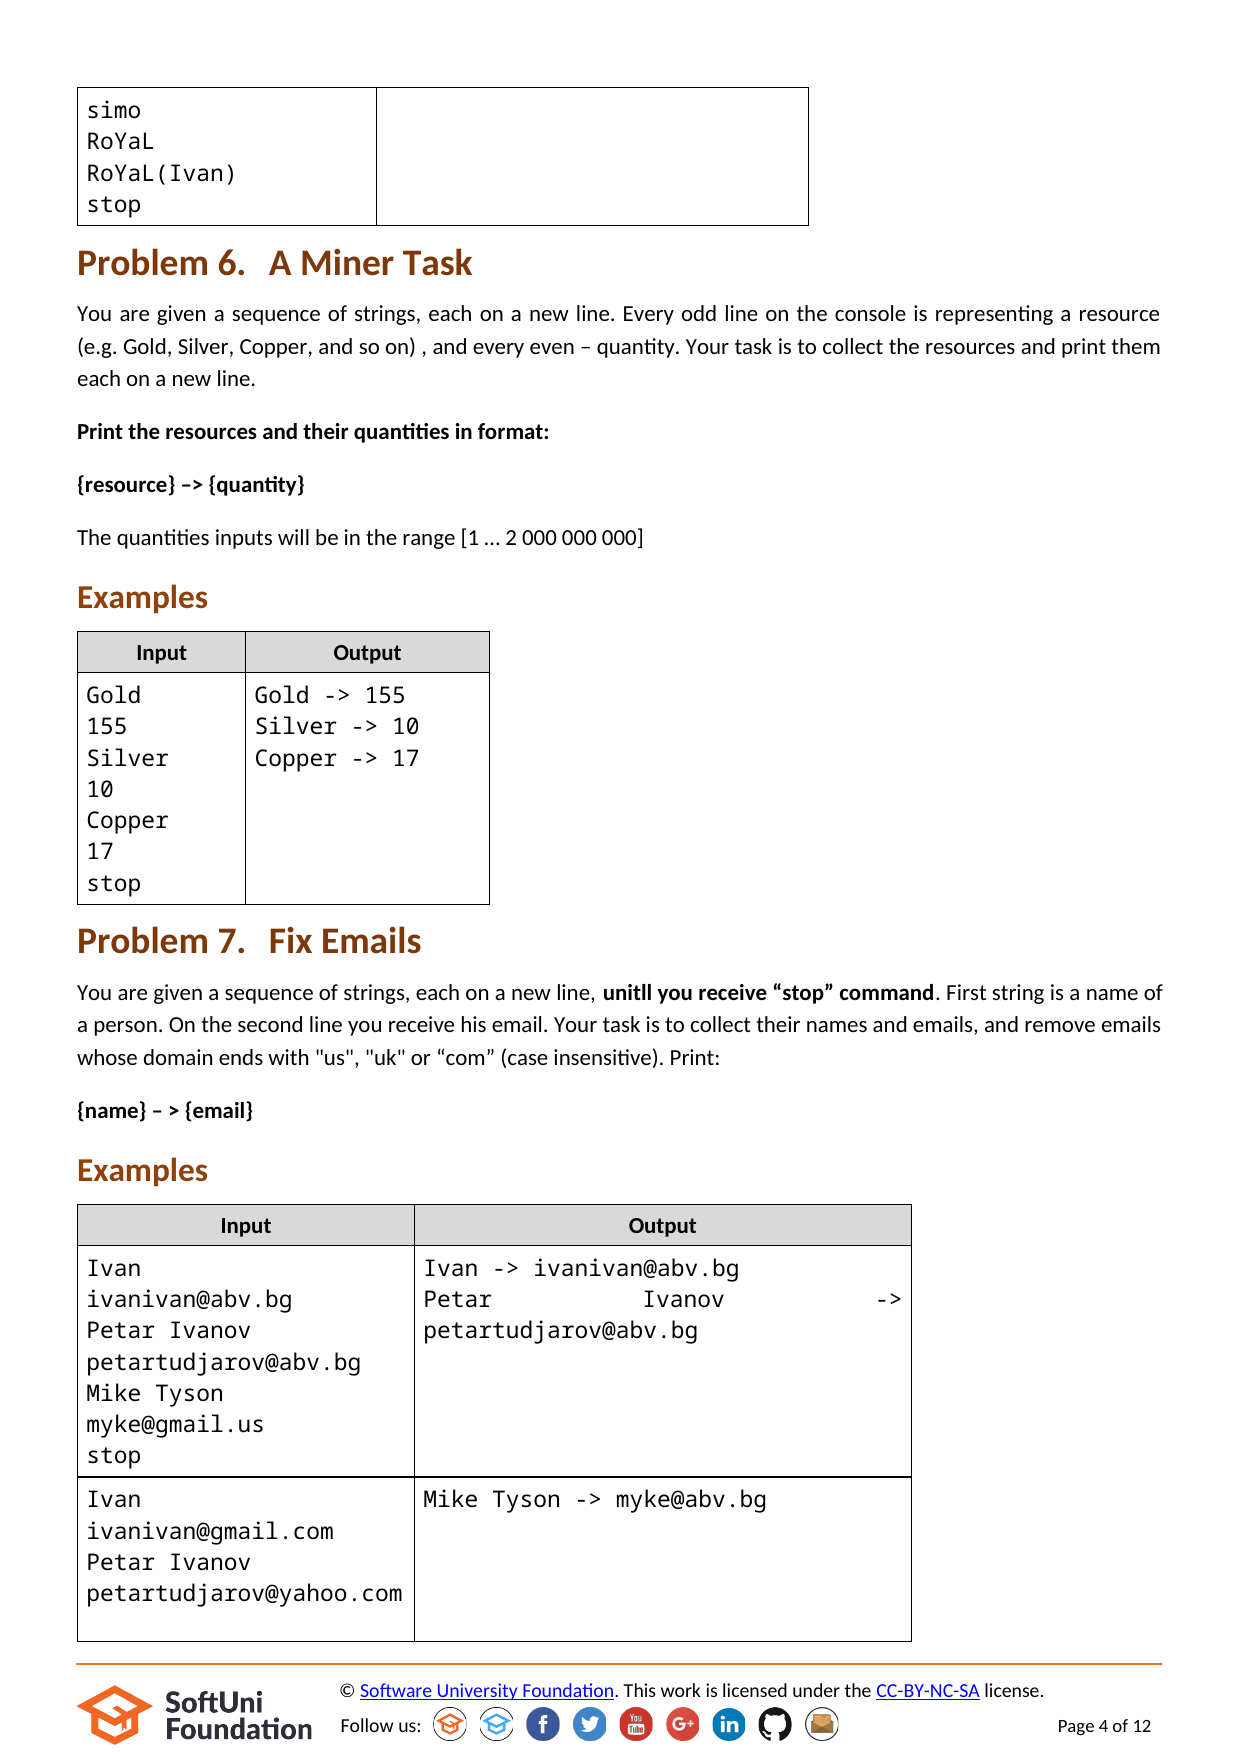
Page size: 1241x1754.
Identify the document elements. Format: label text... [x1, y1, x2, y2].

picture [526, 1707, 560, 1741]
table_cell Gold 155 Silver 10 Copper 17 stop [78, 673, 245, 904]
table_header Output [246, 632, 489, 672]
subtitle A Miner Task [77, 238, 1163, 284]
text You are given a sequence of strings, each on a new line, unitll you receive “stop” command. First string is a name of a person. On the second line you receive his email. Your task is to collect their names and emails, and remove emails whose domain ends with "us", "uk" or “com” (case insensitive). Print: [77, 978, 1163, 1071]
subtitle Fix Emails [77, 917, 1163, 963]
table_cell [415, 1478, 911, 1641]
table_cell Gold -> 155 Silver -> 10 Copper -> 17 [246, 673, 489, 904]
picture [573, 1707, 607, 1741]
picture [736, 1731, 746, 1741]
picture [727, 1722, 738, 1732]
text {resource} –> {quantity} [77, 470, 1163, 498]
table_cell Ivan ivanivan@abv.bg Petar Ivanov petartudjarov@abv.bg Mike Tyson myke@gmail.us stop [78, 1246, 414, 1476]
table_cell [78, 88, 376, 225]
table_cell Ivan -> ivanivan@abv.bg Petar Ivanov -> petartudjarov@abv.bg [415, 1246, 911, 1476]
picture [480, 1707, 513, 1741]
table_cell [78, 1478, 414, 1641]
picture [76, 1685, 312, 1745]
subtitle Examples [77, 1149, 1163, 1189]
table_header Input [78, 1205, 414, 1245]
picture [736, 1708, 746, 1718]
picture [666, 1707, 700, 1741]
text The quantities inputs will be in the range [1 … 2 000 000 000] [77, 523, 1163, 551]
table_header Output [415, 1205, 911, 1245]
picture [619, 1707, 653, 1741]
subtitle Examples [77, 576, 1163, 617]
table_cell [377, 88, 808, 225]
table_header Input [78, 632, 245, 672]
picture [805, 1707, 839, 1741]
text {name} – > {email} [77, 1096, 1163, 1124]
picture [712, 1708, 722, 1718]
picture [433, 1707, 467, 1741]
text You are given a sequence of strings, each on a new line. Every odd line on the console is representing a resource (e.g. Gold, Silver, Copper, and so on) , and every even – quantity. Your task is to collect the resources and print them each on a new line. [77, 299, 1163, 392]
picture [758, 1707, 792, 1741]
text Print the resources and their quantities in format: [77, 417, 1163, 445]
picture [712, 1731, 722, 1741]
